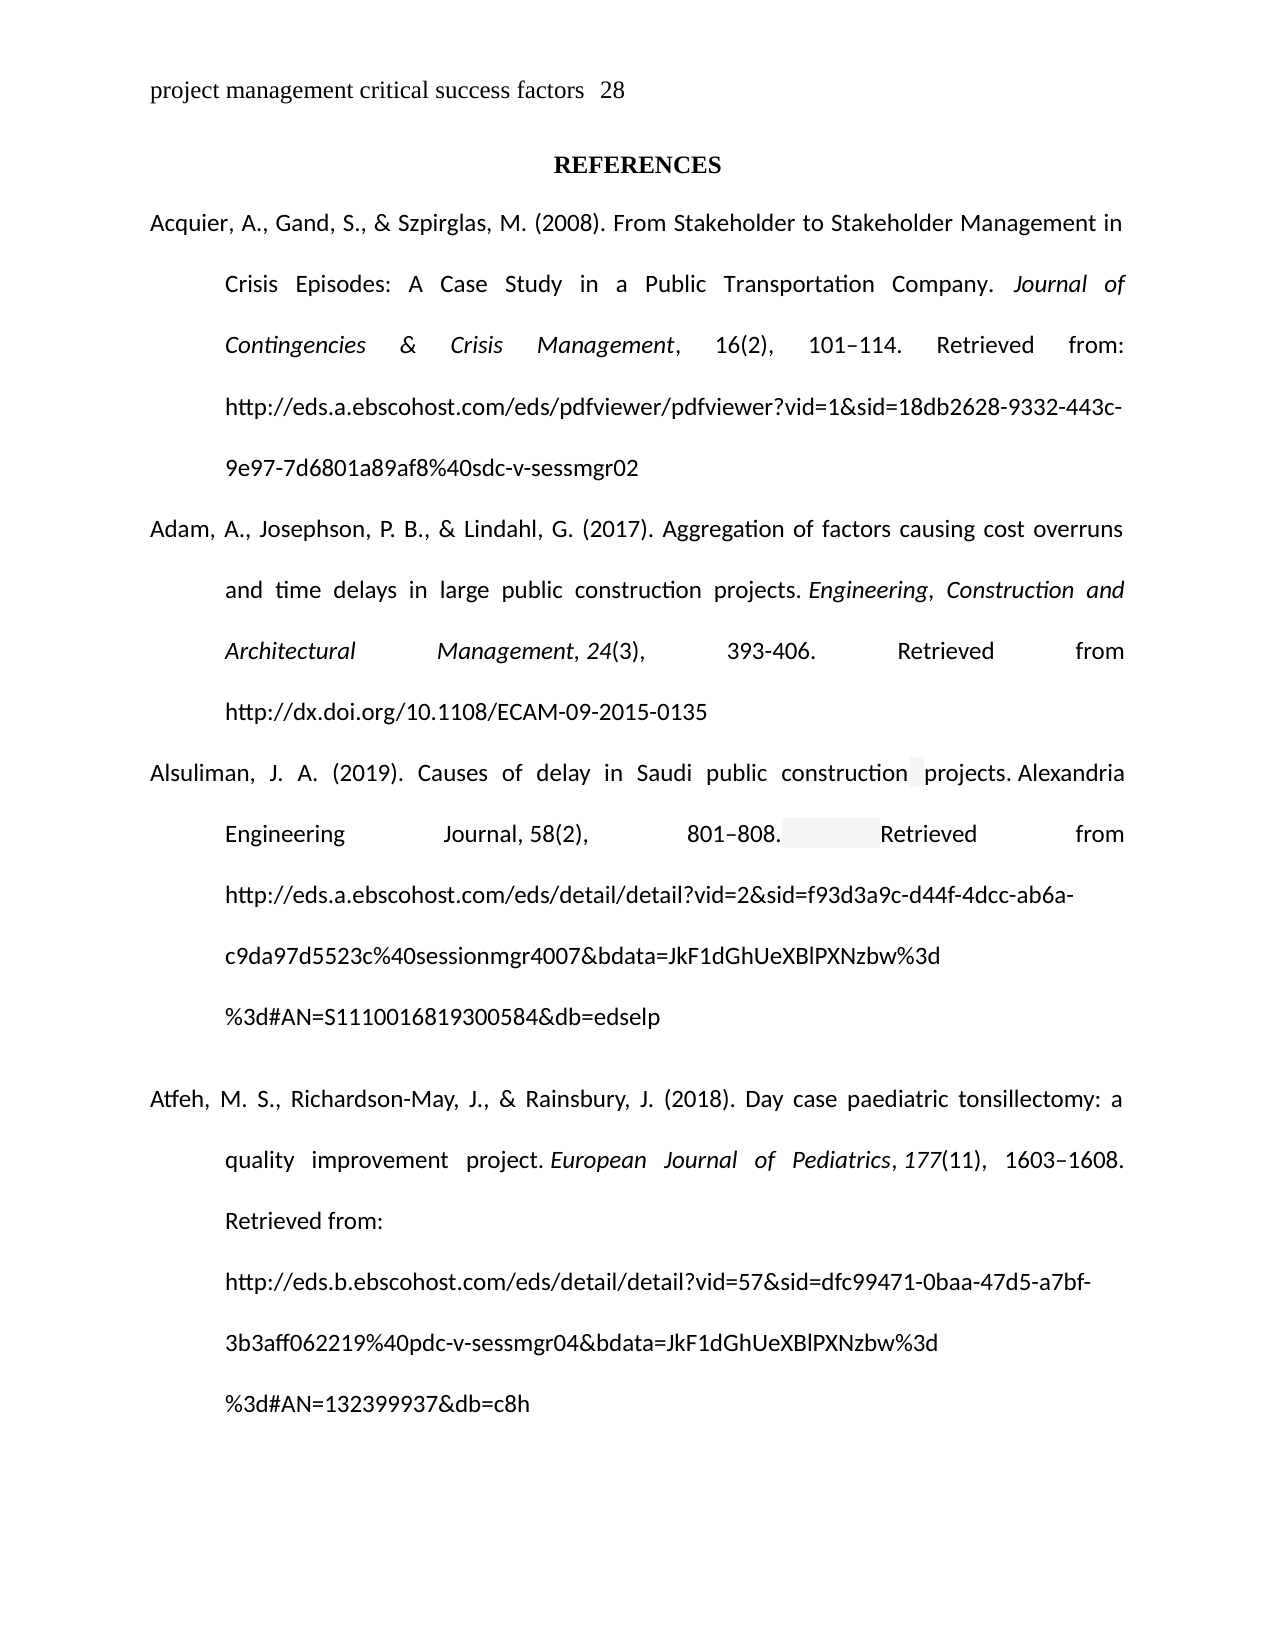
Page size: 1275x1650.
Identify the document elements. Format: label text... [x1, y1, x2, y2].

text Adam, A., Josephson, P. B., & Lindahl, G. (2017). Aggregation of factors causing cost overruns and time delays in large public construction projects. Engineering, Construction and Architectural Management, 24(3), 393-406. Retrieved from http://dx.doi.org/10.1108/ECAM-09-2015-0135 [150, 543, 1125, 726]
text Acquier, A., Gand, S., & Szpirglas, M. (2008). From Stakeholder to Stakeholder Management in Crisis Episodes: A Case Study in a Public Transportation Company. Journal of Contingencies & Crisis Management, 16(2), 101–114. Retrieved from: http://eds.a.ebscohost.com/eds/pdfviewer/pdfviewer?vid=1&sid=18db2628-9332-443c-9e97-7d6801a89af8%40sdc-v-sessmgr02 [150, 207, 1125, 482]
text Atfeh, M. S., Richardson-May, J., & Rainsbury, J. (2018). Day case paediatric tonsillectomy: a quality improvement project. European Journal of Pediatrics, 177(11), 1603–1608. Retrieved from: [150, 1083, 1125, 1236]
text http://eds.b.ebscohost.com/eds/detail/detail?vid=57&sid=dfc99471-0baa-47d5-a7bf-3b3aff062219%40pdc-v-sessmgr04&bdata=JkF1dGhUeXBlPXNzbw%3d%3d#AN=132399937&db=c8h [225, 1266, 1125, 1419]
text Alsuliman, J. A. (2019). Causes of delay in Saudi public construction projects. Alexandria Engineering Journal, 58(2), 801–808. Retrieved from http://eds.a.ebscohost.com/eds/detail/detail?vid=2&sid=f93d3a9c-d44f-4dcc-ab6a-c9da97d5523c%40sessionmgr4007&bdata=JkF1dGhUeXBlPXNzbw%3d%3d#AN=S1110016819300584&db=edselp [150, 757, 1125, 1032]
text REFERENCES [150, 150, 1125, 179]
